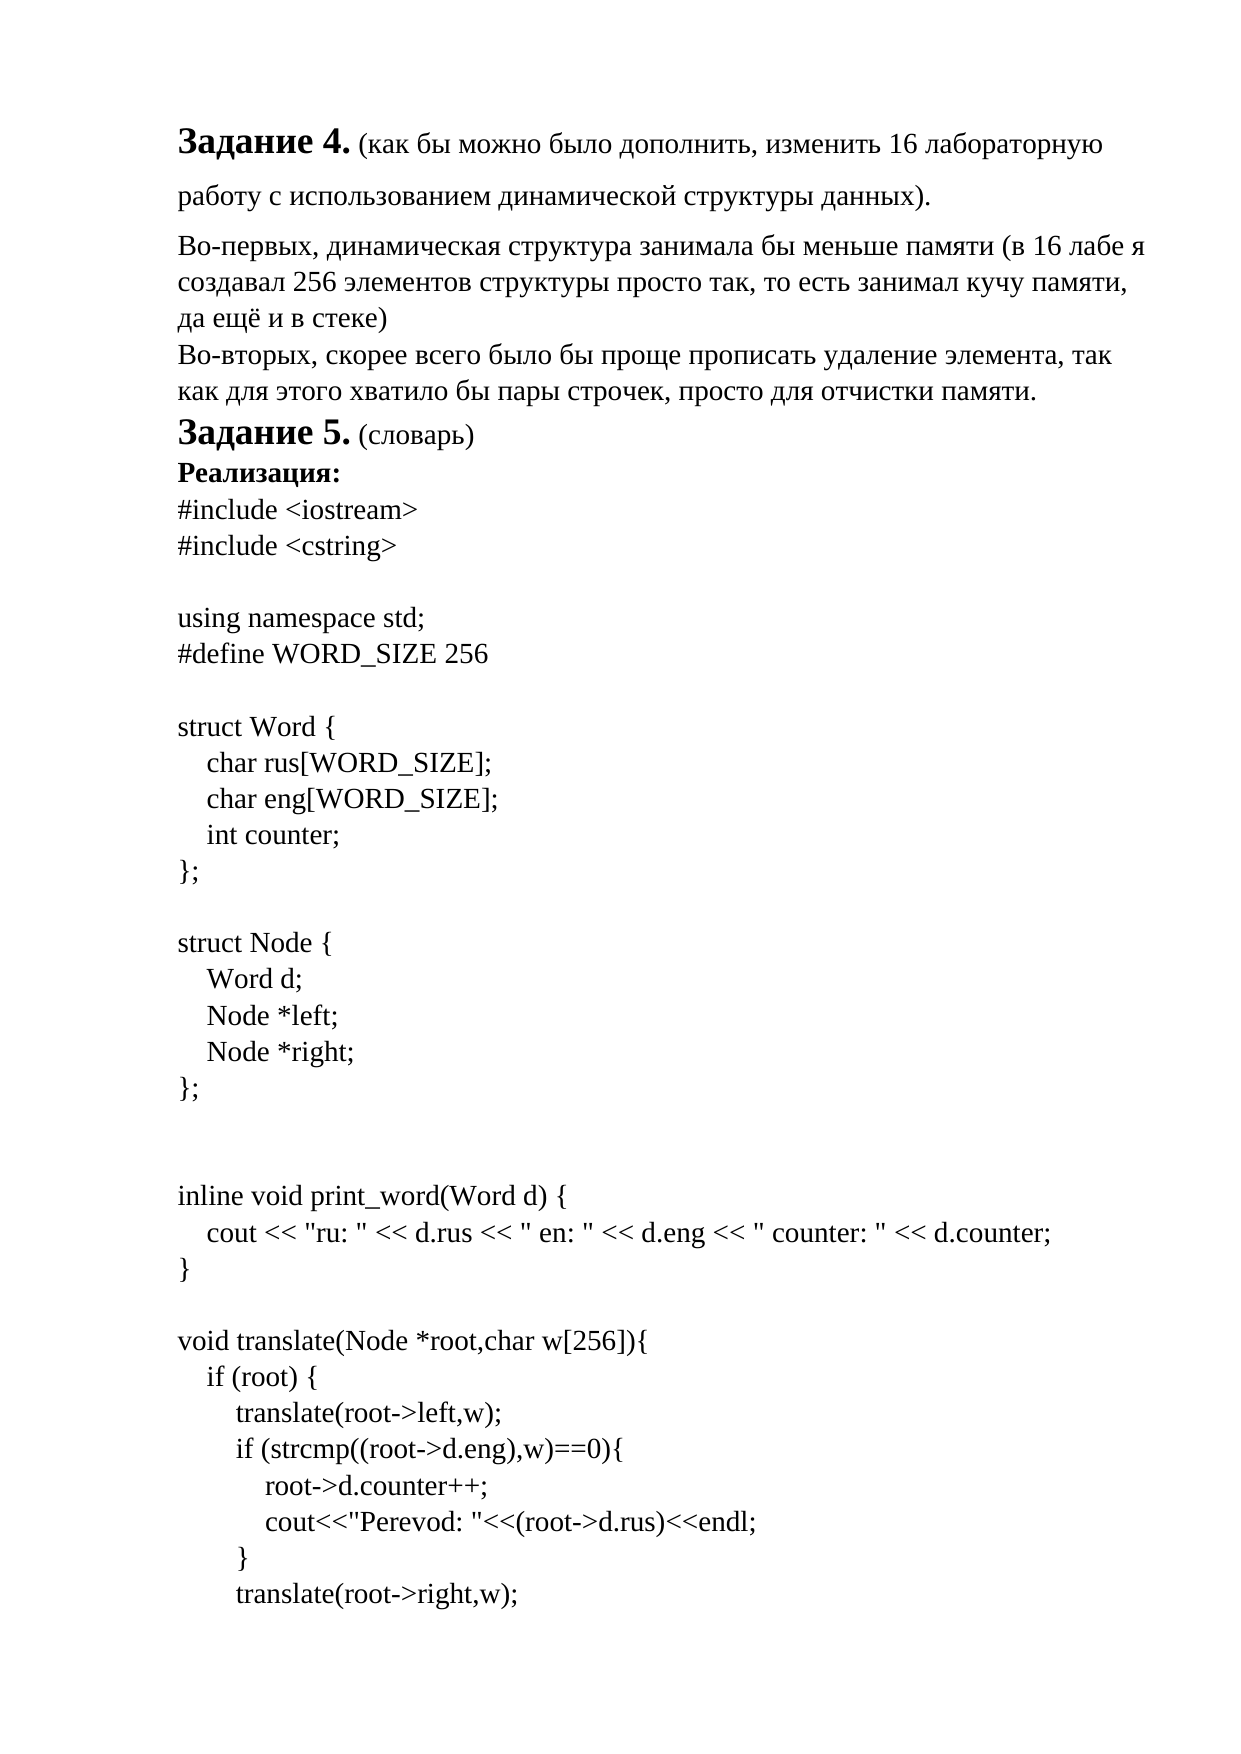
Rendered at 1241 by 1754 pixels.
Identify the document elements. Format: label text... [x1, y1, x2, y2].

text Node *left; [177, 998, 1152, 1031]
text Во-первых, динамическая структура занимала бы меньше памяти (в 16 лабе я создавал 256 элементов структуры просто так, то есть занимал кучу памяти, да ещё и в стеке) [177, 228, 1152, 334]
text translate(root->right,w); [177, 1576, 1152, 1610]
text }; [177, 1070, 1152, 1104]
text Задание 4. (как бы можно было дополнить, изменить 16 лабораторную работу с использованием динамической структуры данных). [177, 118, 1152, 212]
text translate(root->left,w); [177, 1395, 1152, 1429]
text Реализация: [177, 456, 1152, 489]
text if (root) { [177, 1359, 1152, 1393]
text } [177, 1251, 1152, 1284]
text int counter; [177, 817, 1152, 851]
text #include <iostream> [177, 492, 1152, 525]
text using namespace std; [177, 600, 1152, 634]
text char rus[WORD_SIZE]; [177, 745, 1152, 778]
text struct Word { [177, 709, 1152, 742]
text struct Node { [177, 926, 1152, 959]
text Word d; [177, 962, 1152, 995]
text if (strcmp((root->d.eng),w)==0){ [177, 1432, 1152, 1465]
text cout<<"Perevod: "<<(root->d.rus)<<endl; [177, 1504, 1152, 1537]
text }; [177, 853, 1152, 887]
text #include <cstring> [177, 528, 1152, 561]
text } [177, 1540, 1152, 1573]
text inline void print_word(Word d) { [177, 1178, 1152, 1212]
text #define WORD_SIZE 256 [177, 636, 1152, 670]
text Задание 5. (словарь) [177, 409, 1152, 452]
text void translate(Node *root,char w[256]){ [177, 1323, 1152, 1357]
text root->d.counter++; [177, 1468, 1152, 1501]
text char eng[WORD_SIZE]; [177, 781, 1152, 814]
text cout << "ru: " << d.rus << " en: " << d.eng << " counter: " << d.counter; [177, 1215, 1152, 1248]
text Node *right; [177, 1034, 1152, 1067]
text Во-вторых, скорее всего было бы проще прописать удаление элемента, так как для этого хватило бы пары строчек, просто для отчистки памяти. [177, 337, 1152, 406]
